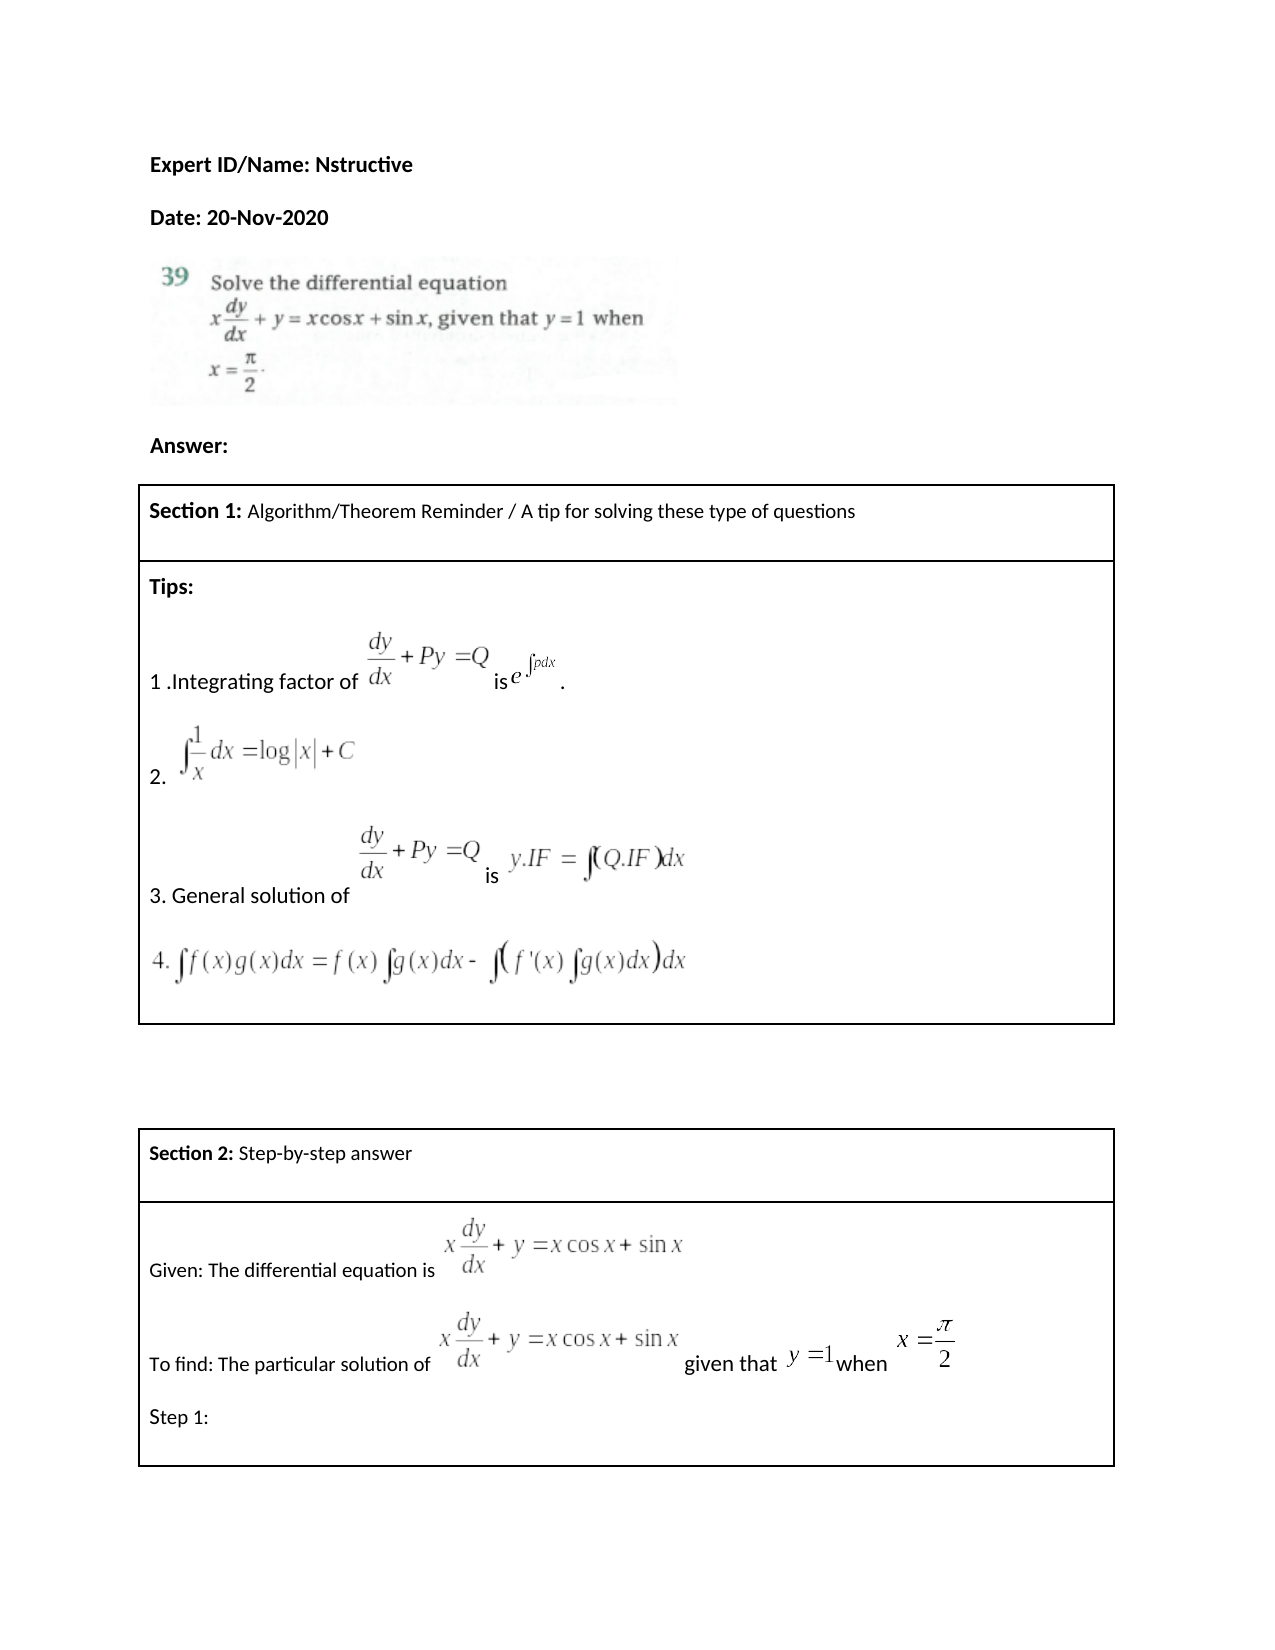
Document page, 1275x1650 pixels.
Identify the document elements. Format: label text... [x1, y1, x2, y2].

table_header Section 1: Algorithm/Theorem Reminder / A tip for solving these type of questions [140, 486, 1113, 560]
text Expert ID/Name: Nstructive [150, 150, 1125, 178]
picture [150, 256, 679, 406]
table_cell Tips: 1 .Integrating factor of is. 2. 3. General solution of is [140, 562, 1113, 1023]
table_header Section 2: Step-by-step answer [140, 1130, 1113, 1201]
text Answer: [150, 431, 1125, 459]
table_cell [140, 1203, 1113, 1465]
text Date: 20-Nov-2020 [150, 203, 1125, 231]
